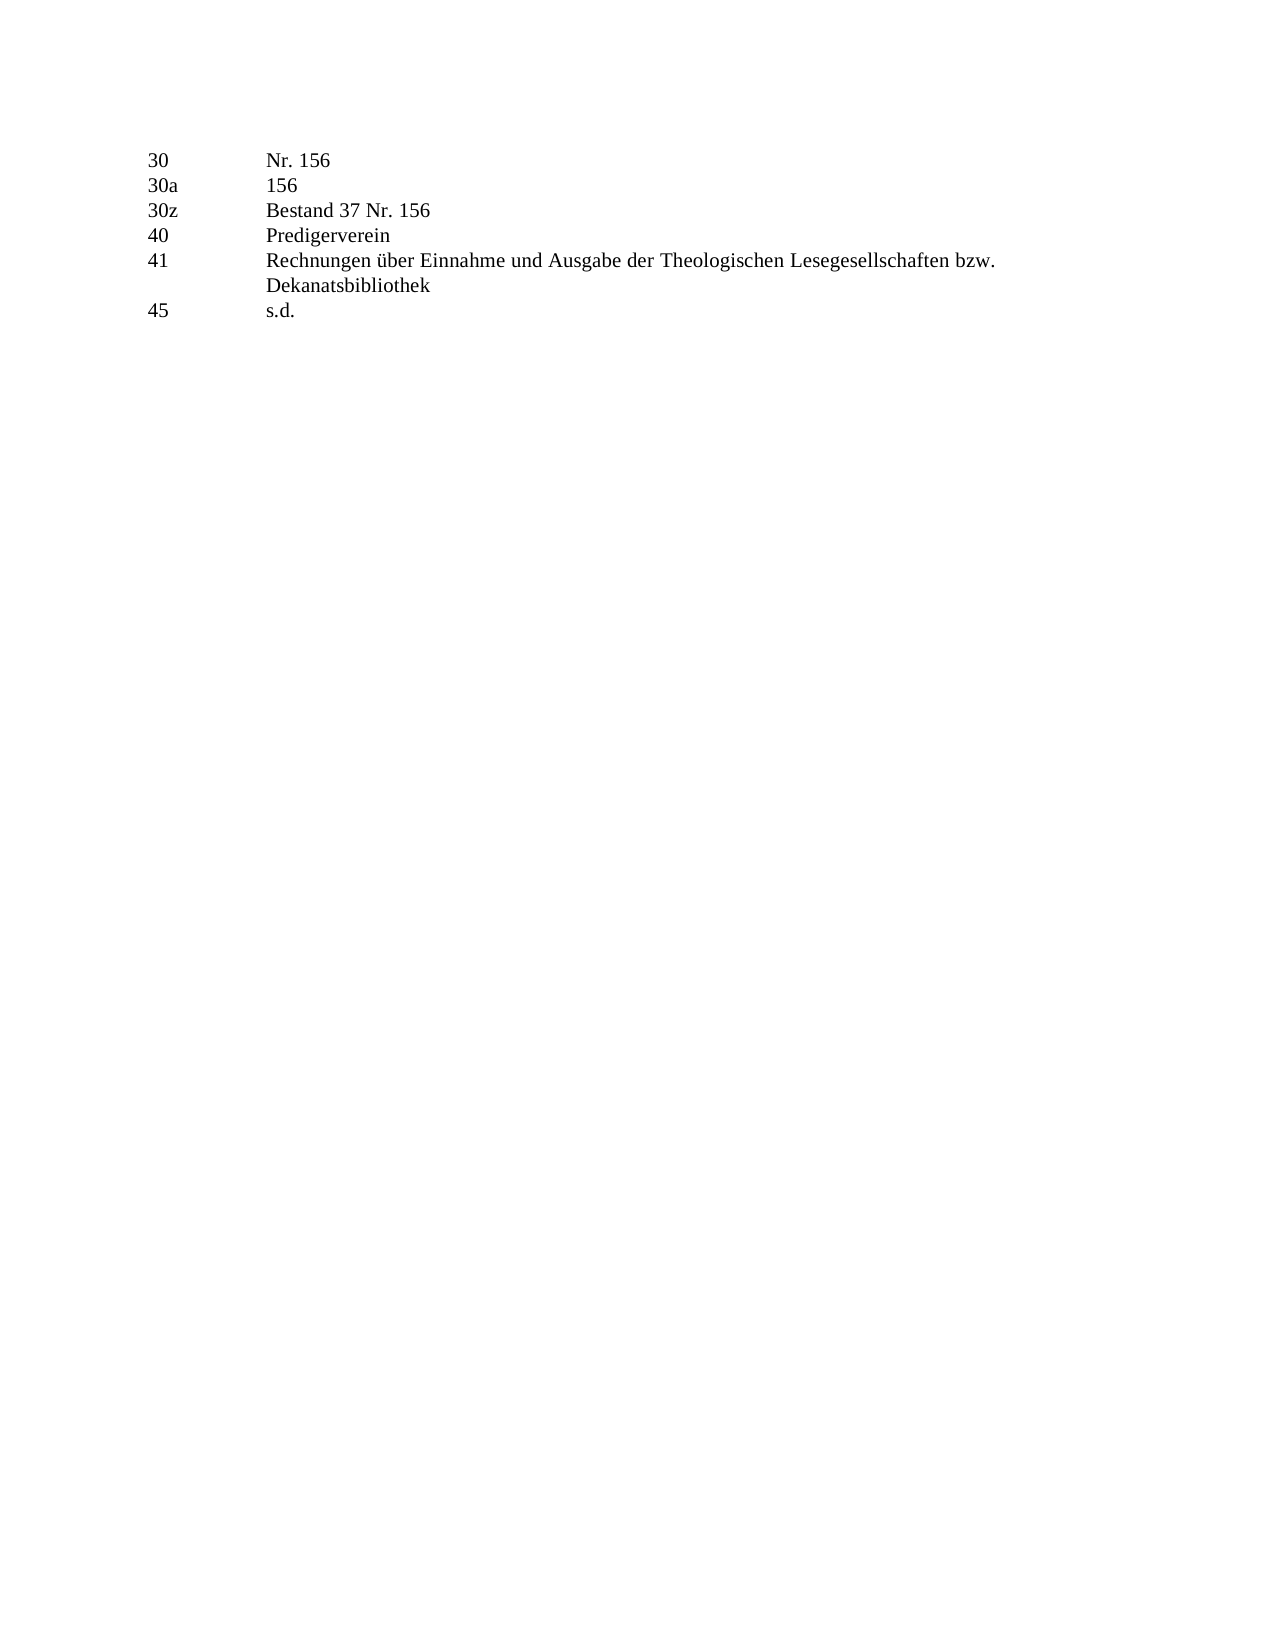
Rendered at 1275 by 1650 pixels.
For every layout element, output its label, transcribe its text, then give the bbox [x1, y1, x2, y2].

text 30z Bestand 37 Nr. 156 [148, 198, 1127, 223]
text 30 Nr. 156 [148, 148, 1127, 173]
text 45 s.d. [148, 298, 1127, 323]
text 41 Rechnungen über Einnahme und Ausgabe der s[2{Theologische}n 1{Lesegesellschaften}]s bzw. s[Dekanatsbibliothek]s [148, 248, 1127, 298]
text 30a 156 [148, 173, 1127, 198]
text 40 Predigerverein [148, 223, 1127, 248]
